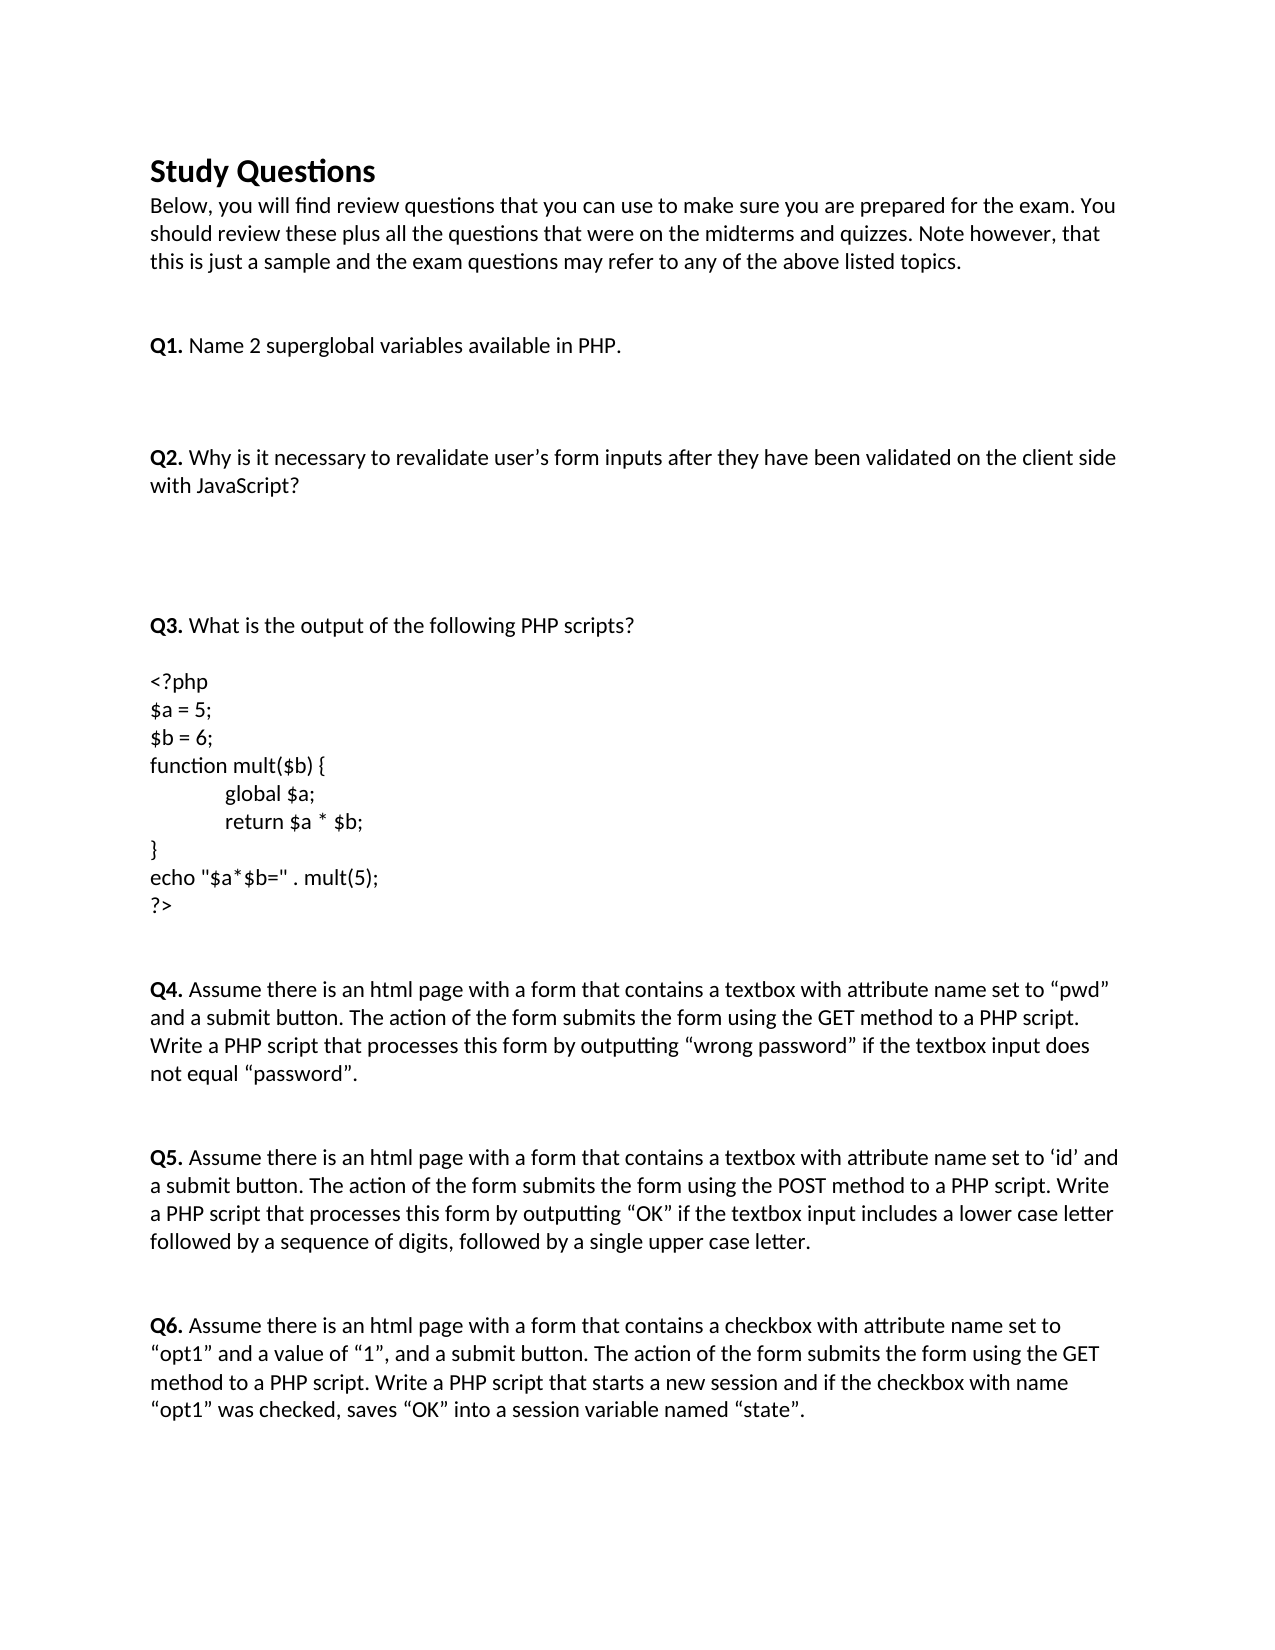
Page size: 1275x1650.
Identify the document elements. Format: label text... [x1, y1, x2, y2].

text Study Questions [150, 150, 1125, 191]
text Q3. What is the output of the following PHP scripts? [150, 611, 1125, 639]
text } [150, 835, 1125, 863]
text Below, you will find review questions that you can use to make sure you are prepared for the exam. You should review these plus all the questions that were on the midterms and quizzes. Note however, that this is just a sample and the exam questions may refer to any of the above listed topics. [150, 191, 1125, 275]
text Q1. Name 2 superglobal variables available in PHP. [150, 331, 1125, 359]
text <?php [150, 667, 1125, 695]
text Q5. Assume there is an html page with a form that contains a textbox with attribute name set to ‘id’ and a submit button. The action of the form submits the form using the POST method to a PHP script. Write a PHP script that processes this form by outputting “OK” if the textbox input includes a lower case letter followed by a sequence of digits, followed by a single upper case letter. [150, 1143, 1125, 1256]
text Q2. Why is it necessary to revalidate user’s form inputs after they have been validated on the client side with JavaScript? [150, 443, 1125, 499]
text echo "$a*$b=" . mult(5); [150, 863, 1125, 891]
text Q4. Assume there is an html page with a form that contains a textbox with attribute name set to “pwd” and a submit button. The action of the form submits the form using the GET method to a PHP script. Write a PHP script that processes this form by outputting “wrong password” if the textbox input does not equal “password”. [150, 975, 1125, 1087]
text return $a * $b; [150, 807, 1125, 835]
text ?> [150, 891, 1125, 919]
text Q6. Assume there is an html page with a form that contains a checkbox with attribute name set to “opt1” and a value of “1”, and a submit button. The action of the form submits the form using the GET method to a PHP script. Write a PHP script that starts a new session and if the checkbox with name “opt1” was checked, saves “OK” into a session variable named “state”. [150, 1312, 1125, 1424]
text $b = 6; [150, 723, 1125, 751]
text $a = 5; [150, 695, 1125, 723]
text function mult($b) { [150, 751, 1125, 779]
text global $a; [150, 779, 1125, 807]
